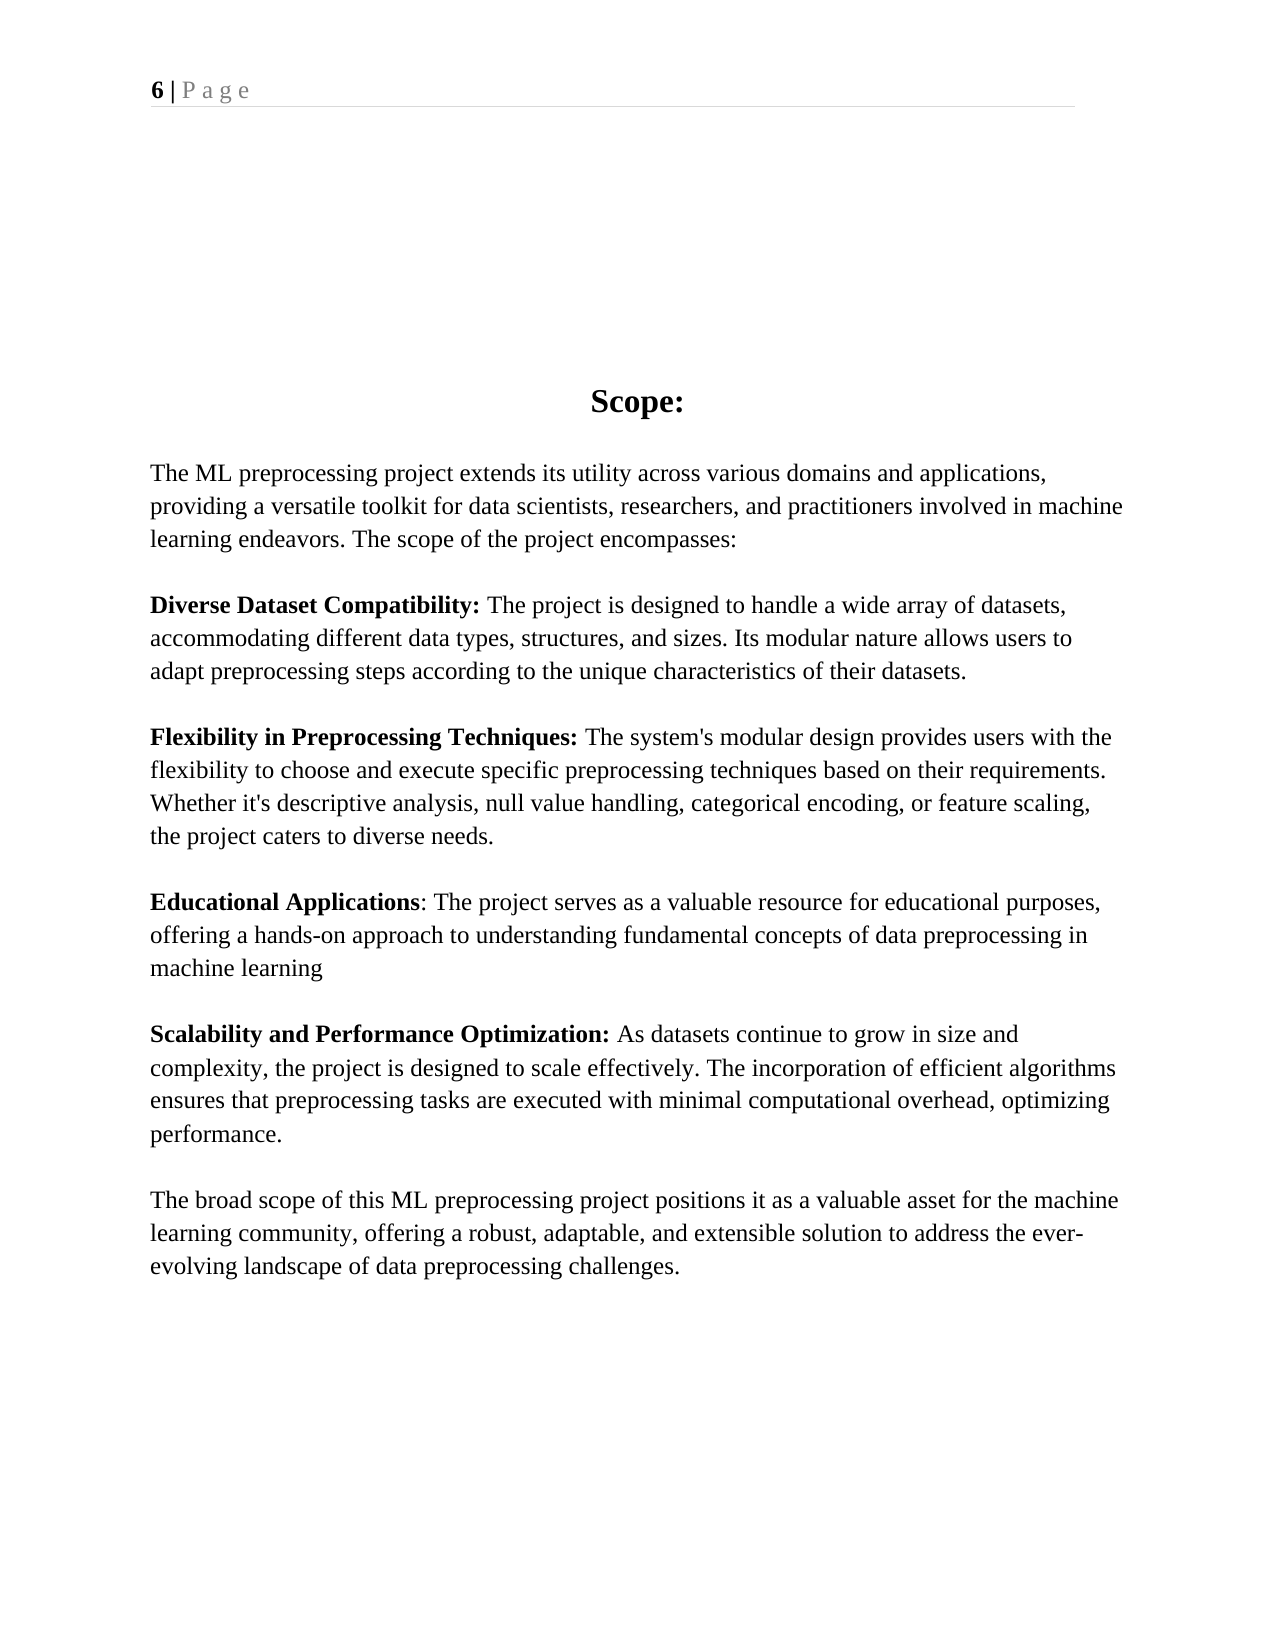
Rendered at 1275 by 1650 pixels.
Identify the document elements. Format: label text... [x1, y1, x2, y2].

text Flexibility in Preprocessing Techniques: The system's modular design provides users with the flexibility to choose and execute specific preprocessing techniques based on their requirements. Whether it's descriptive analysis, null value handling, categorical encoding, or feature scaling, the project caters to diverse needs. [150, 722, 1125, 850]
text Educational Applications: The project serves as a valuable resource for educational purposes, offering a hands-on approach to understanding fundamental concepts of data preprocessing in machine learning [150, 887, 1125, 982]
text The broad scope of this ML preprocessing project positions it as a valuable asset for the machine learning community, offering a robust, adaptable, and extensible solution to address the ever-evolving landscape of data preprocessing challenges. [150, 1185, 1125, 1279]
text Scope: [150, 381, 1125, 419]
text Diverse Dataset Compatibility: The project is designed to handle a wide array of datasets, accommodating different data types, structures, and sizes. Its modular nature allows users to adapt preprocessing steps according to the unique characteristics of their datasets. [150, 590, 1125, 685]
text The ML preprocessing project extends its utility across various domains and applications, providing a versatile toolkit for data scientists, researchers, and practitioners involved in machine learning endeavors. The scope of the project encompasses: [150, 458, 1125, 553]
text Scalability and Performance Optimization: As datasets continue to grow in size and complexity, the project is designed to scale effectively. The incorporation of efficient algorithms ensures that preprocessing tasks are executed with minimal computational overhead, optimizing performance. [150, 1019, 1125, 1147]
